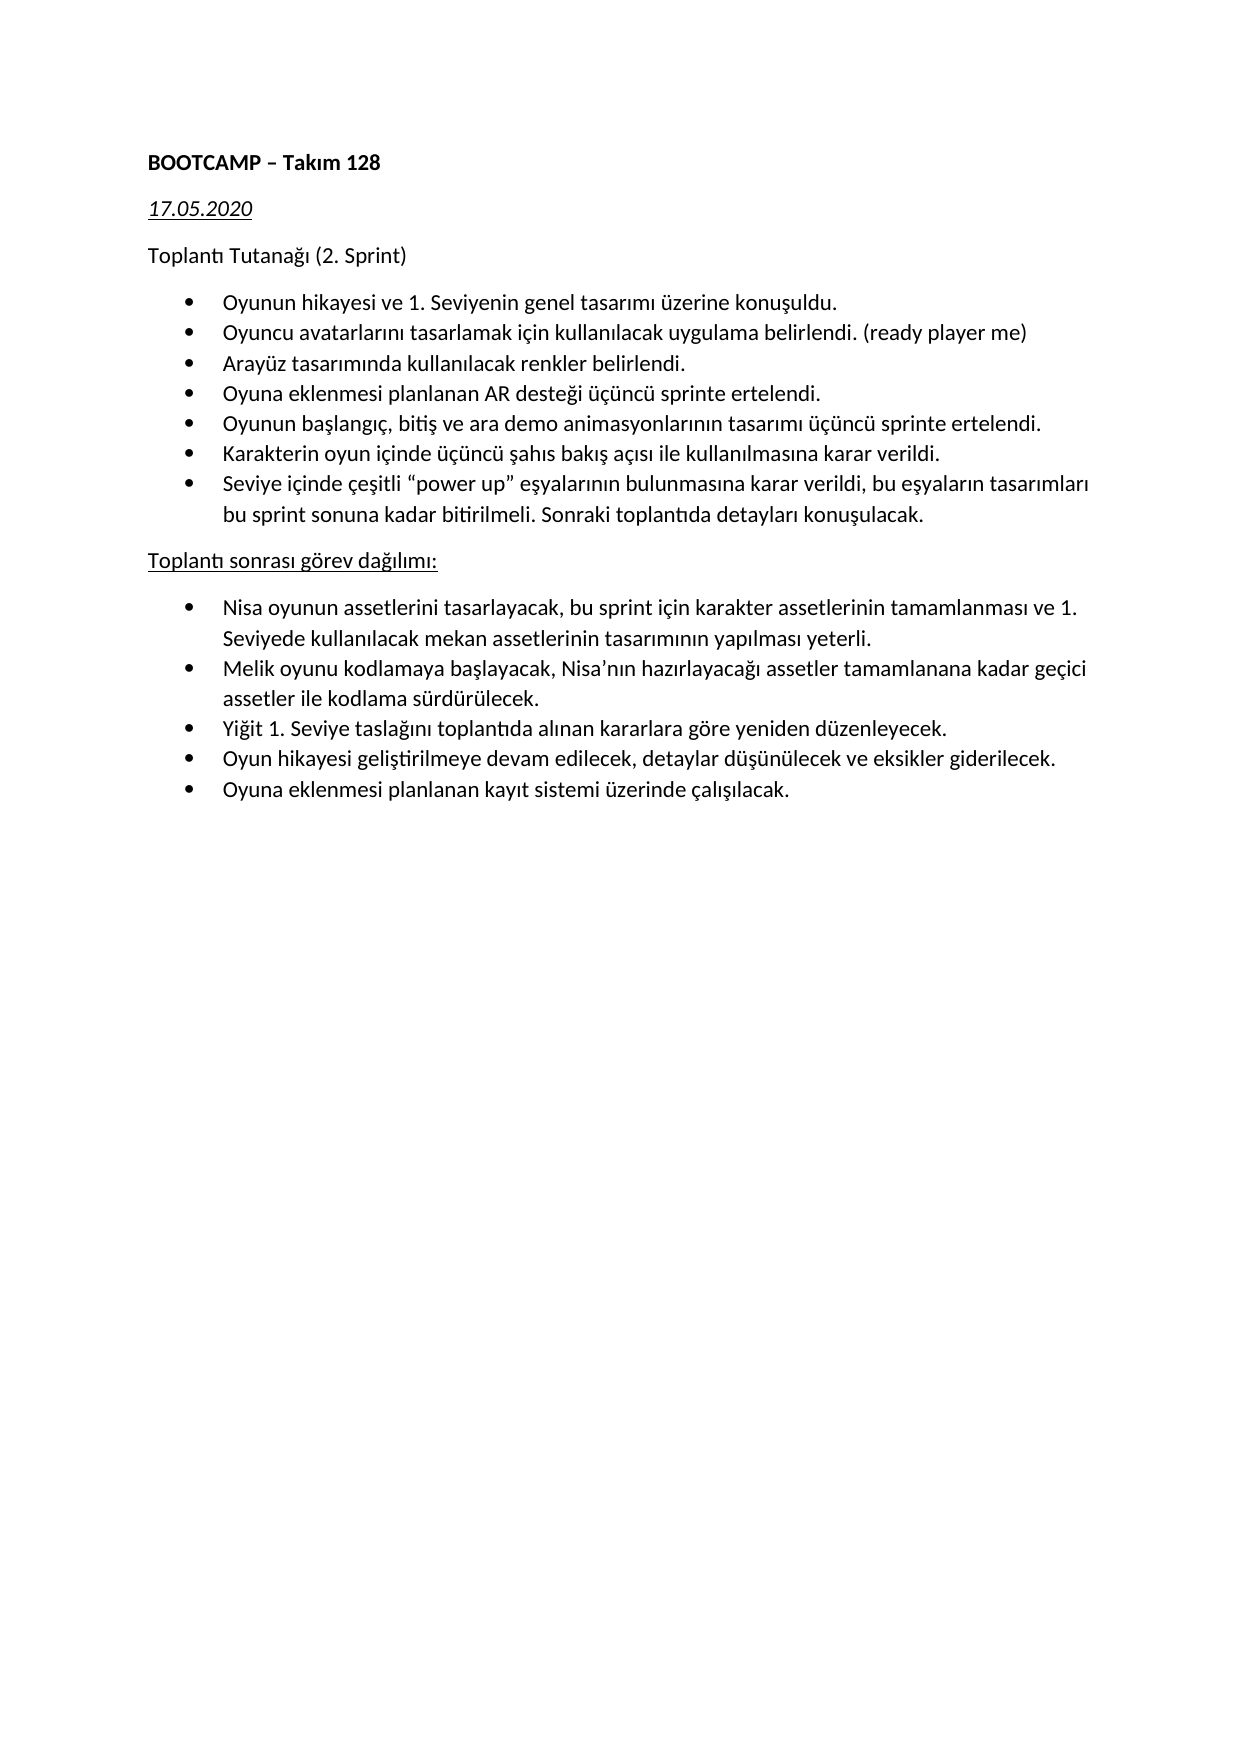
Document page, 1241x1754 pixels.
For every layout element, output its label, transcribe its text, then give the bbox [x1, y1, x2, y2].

text 17.05.2020 [148, 194, 1093, 222]
list Yiğit 1. Seviye taslağını toplantıda alınan kararlara göre yeniden düzenleyecek. [185, 714, 1093, 742]
text Toplantı sonrası görev dağılımı: [148, 547, 1093, 574]
text Toplantı Tutanağı (2. Sprint) [148, 241, 1093, 269]
list Nisa oyunun assetlerini tasarlayacak, bu sprint için karakter assetlerinin tamamlanması ve 1. Seviyede kullanılacak mekan assetlerinin tasarımının yapılması yeterli. [185, 593, 1093, 652]
list Seviye içinde çeşitli “power up” eşyalarının bulunmasına karar verildi, bu eşyaların tasarımları bu sprint sonuna kadar bitirilmeli. Sonraki toplantıda detayları konuşulacak. [185, 469, 1093, 528]
list Oyuncu avatarlarını tasarlamak için kullanılacak uygulama belirlendi. (ready player me) [185, 318, 1093, 346]
list Arayüz tasarımında kullanılacak renkler belirlendi. [185, 349, 1093, 377]
list Oyuna eklenmesi planlanan kayıt sistemi üzerinde çalışılacak. [185, 775, 1093, 803]
list Karakterin oyun içinde üçüncü şahıs bakış açısı ile kullanılmasına karar verildi. [185, 439, 1093, 467]
list Melik oyunu kodlamaya başlayacak, Nisa’nın hazırlayacağı assetler tamamlanana kadar geçici assetler ile kodlama sürdürülecek. [185, 654, 1093, 712]
list Oyunun başlangıç, bitiş ve ara demo animasyonlarının tasarımı üçüncü sprinte ertelendi. [185, 409, 1093, 437]
list Oyunun hikayesi ve 1. Seviyenin genel tasarımı üzerine konuşuldu. [185, 288, 1093, 316]
list Oyuna eklenmesi planlanan AR desteği üçüncü sprinte ertelendi. [185, 379, 1093, 407]
text BOOTCAMP – Takım 128 [148, 148, 1093, 176]
list Oyun hikayesi geliştirilmeye devam edilecek, detaylar düşünülecek ve eksikler giderilecek. [185, 744, 1093, 772]
